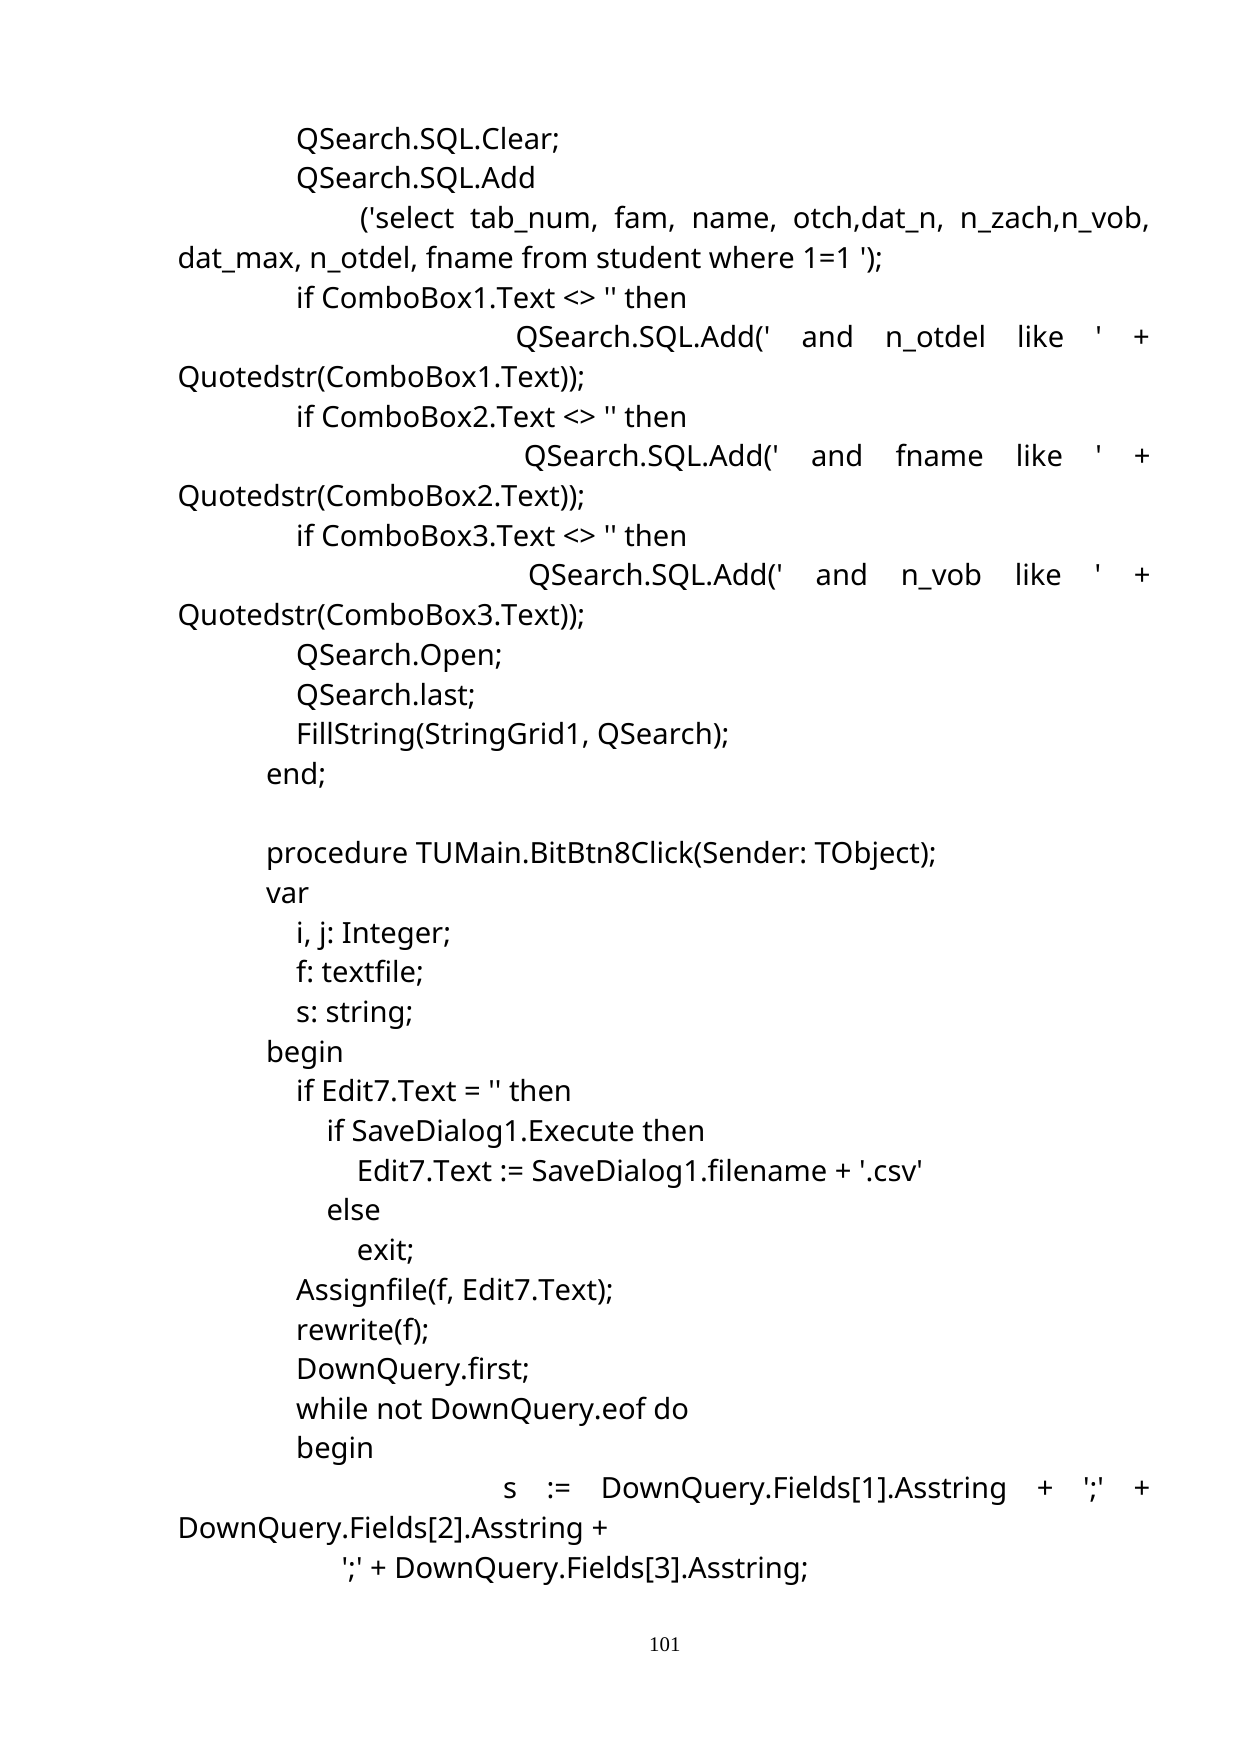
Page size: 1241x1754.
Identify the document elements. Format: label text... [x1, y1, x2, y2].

text if ComboBox2.Text <> '' then [177, 396, 1152, 436]
text s: string; [177, 991, 1152, 1031]
text begin [177, 1428, 1152, 1467]
text QSearch.SQL.Add [177, 158, 1152, 197]
text if SaveDialog1.Execute then [177, 1110, 1152, 1150]
text exit; [177, 1229, 1152, 1269]
text end; [177, 753, 1152, 793]
text while not DownQuery.eof do [177, 1388, 1152, 1428]
text QSearch.SQL.Add(' and n_otdel like ' + Quotedstr(ComboBox1.Text)); [177, 317, 1152, 396]
text QSearch.SQL.Clear; [177, 118, 1152, 158]
text QSearch.Open; [177, 634, 1152, 674]
text ('select tab_num, fam, name, otch,dat_n, n_zach,n_vob, dat_max, n_otdel, fname from student where 1=1 '); [177, 197, 1152, 277]
text QSearch.last; [177, 674, 1152, 713]
text QSearch.SQL.Add(' and n_vob like ' + Quotedstr(ComboBox3.Text)); [177, 555, 1152, 634]
text else [177, 1190, 1152, 1229]
text i, j: Integer; [177, 912, 1152, 952]
text if ComboBox3.Text <> '' then [177, 515, 1152, 555]
text procedure TUMain.BitBtn8Click(Sender: TObject); [177, 832, 1152, 872]
text FillString(StringGrid1, QSearch); [177, 713, 1152, 753]
text QSearch.SQL.Add(' and fname like ' + Quotedstr(ComboBox2.Text)); [177, 436, 1152, 515]
text s := DownQuery.Fields[1].Asstring + ';' + DownQuery.Fields[2].Asstring + [177, 1467, 1152, 1547]
text if ComboBox1.Text <> '' then [177, 277, 1152, 317]
text Edit7.Text := SaveDialog1.filename + '.csv' [177, 1150, 1152, 1190]
text ';' + DownQuery.Fields[3].Asstring; [177, 1547, 1152, 1587]
text f: textfile; [177, 952, 1152, 991]
text var [177, 872, 1152, 912]
text Assignfile(f, Edit7.Text); [177, 1269, 1152, 1309]
text begin [177, 1031, 1152, 1071]
text DownQuery.first; [177, 1348, 1152, 1388]
text rewrite(f); [177, 1309, 1152, 1348]
text if Edit7.Text = '' then [177, 1071, 1152, 1110]
